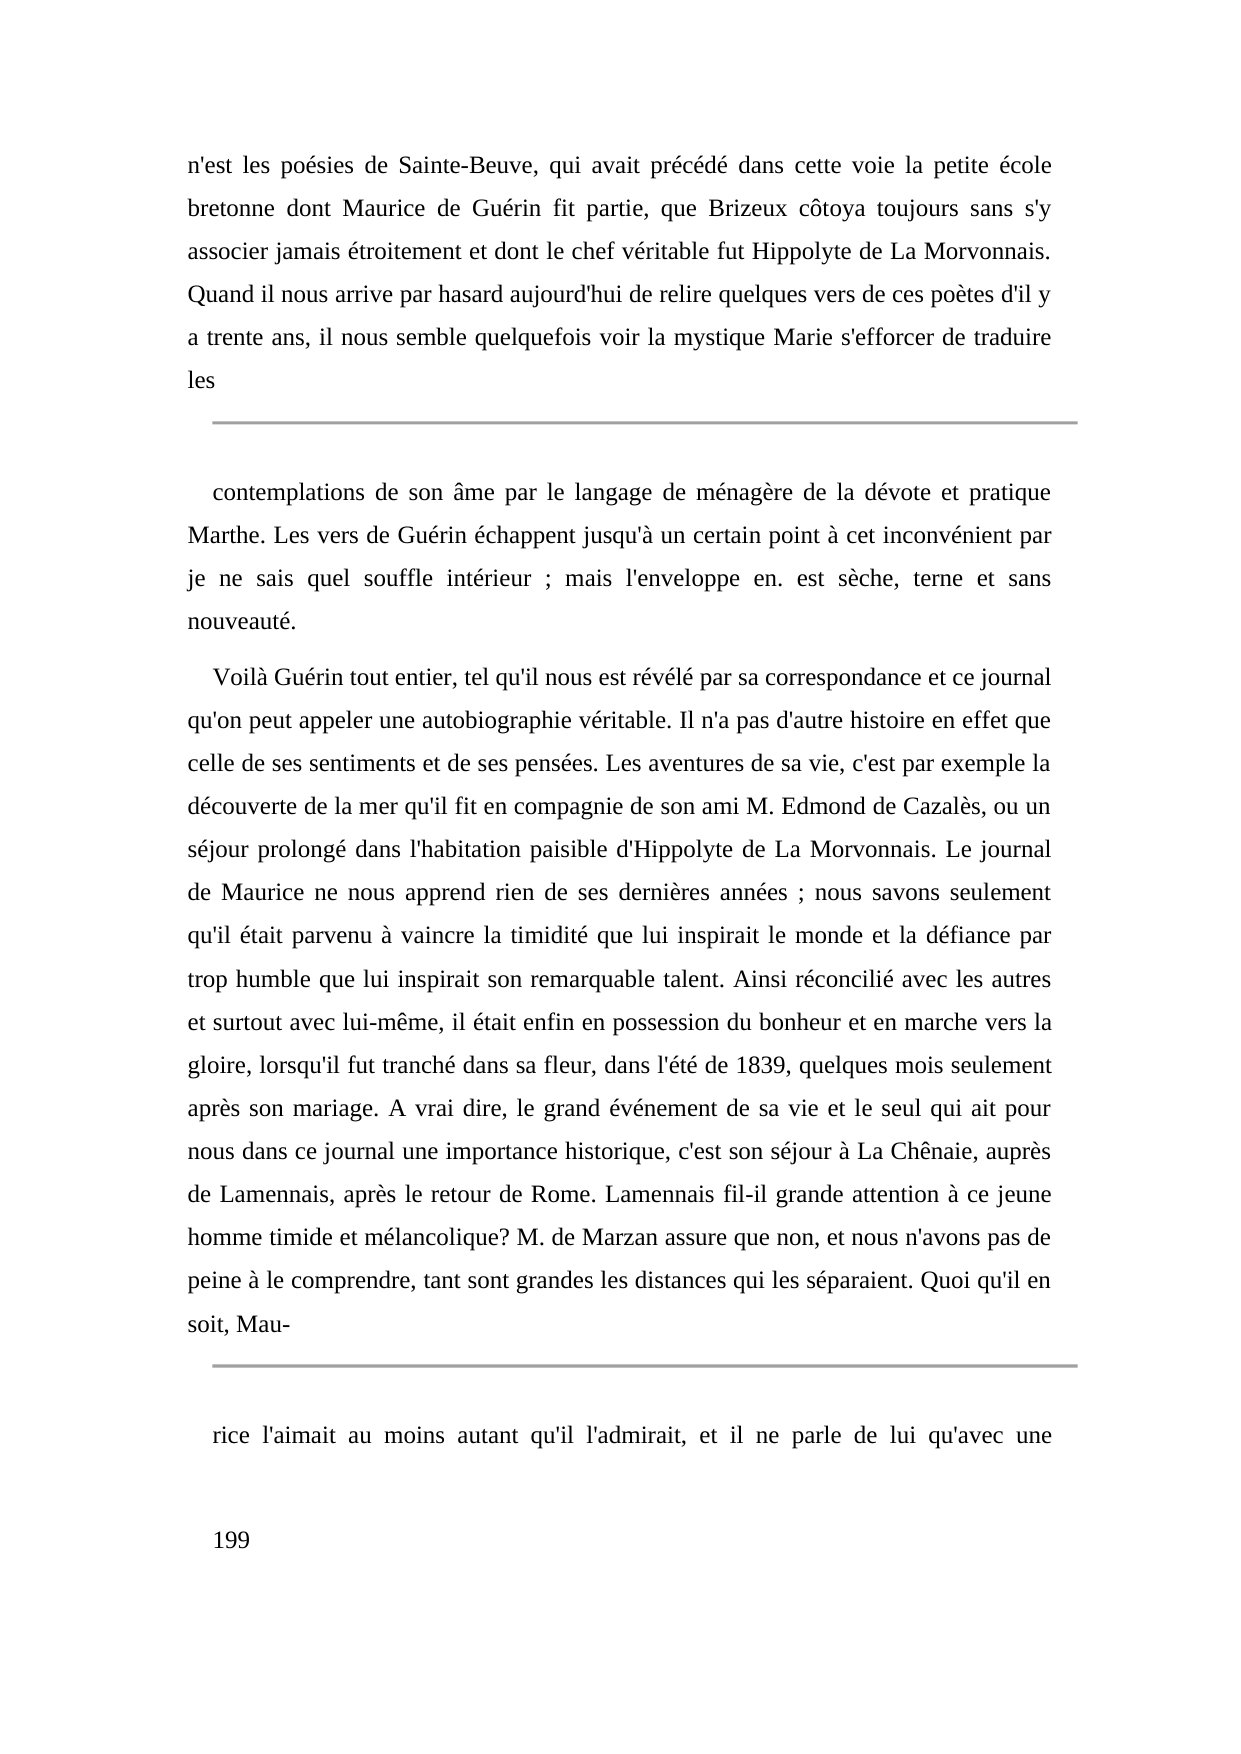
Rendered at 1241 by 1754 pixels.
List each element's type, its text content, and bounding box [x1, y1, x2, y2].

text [187, 150, 1053, 394]
text Voilà Guérin tout entier, tel qu'il nous est révélé par sa correspondance et ce journal qu'on peut appeler une autobiographie véritable. Il n'a pas d'autre histoire en effet que celle de ses sentiments et de ses pensées. Les aventures de sa vie, c'est par exemple la découverte de la mer qu'il fit en compagnie de son ami M. Edmond de Cazalès, ou un séjour prolongé dans l'habitation paisible d'Hippolyte de La Morvonnais. Le journal de Maurice ne nous apprend rien de ses dernières années ; nous savons seulement qu'il était parvenu à vaincre la timidité que lui inspirait le monde et la défiance par trop humble que lui inspirait son remarquable talent. Ainsi réconcilié avec les autres et surtout avec lui-même, il était enfin en possession du bonheur et en marche vers la gloire, lorsqu'il fut tranché dans sa fleur, dans l'été de 1839, quelques mois seulement après son mariage. A vrai dire, le grand événement de sa vie et le seul qui ait pour nous dans ce journal une importance historique, c'est son séjour à La Chênaie, auprès de Lamennais, après le retour de Rome. Lamennais fil-il grande attention à ce jeune homme timide et mélancolique? M. de Marzan assure que non, et nous n'avons pas de peine à le comprendre, tant sont grandes les distances qui les séparaient. Quoi qu'il en soit, Mau- [187, 662, 1053, 1337]
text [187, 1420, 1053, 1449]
text contemplations de son âme par le langage de ménagère de la dévote et pratique Marthe. Les vers de Guérin échappent jusqu'à un certain point à cet inconvénient par je ne sais quel souffle intérieur ; mais l'enveloppe en. est sèche, terne et sans nouveauté. [187, 477, 1053, 635]
